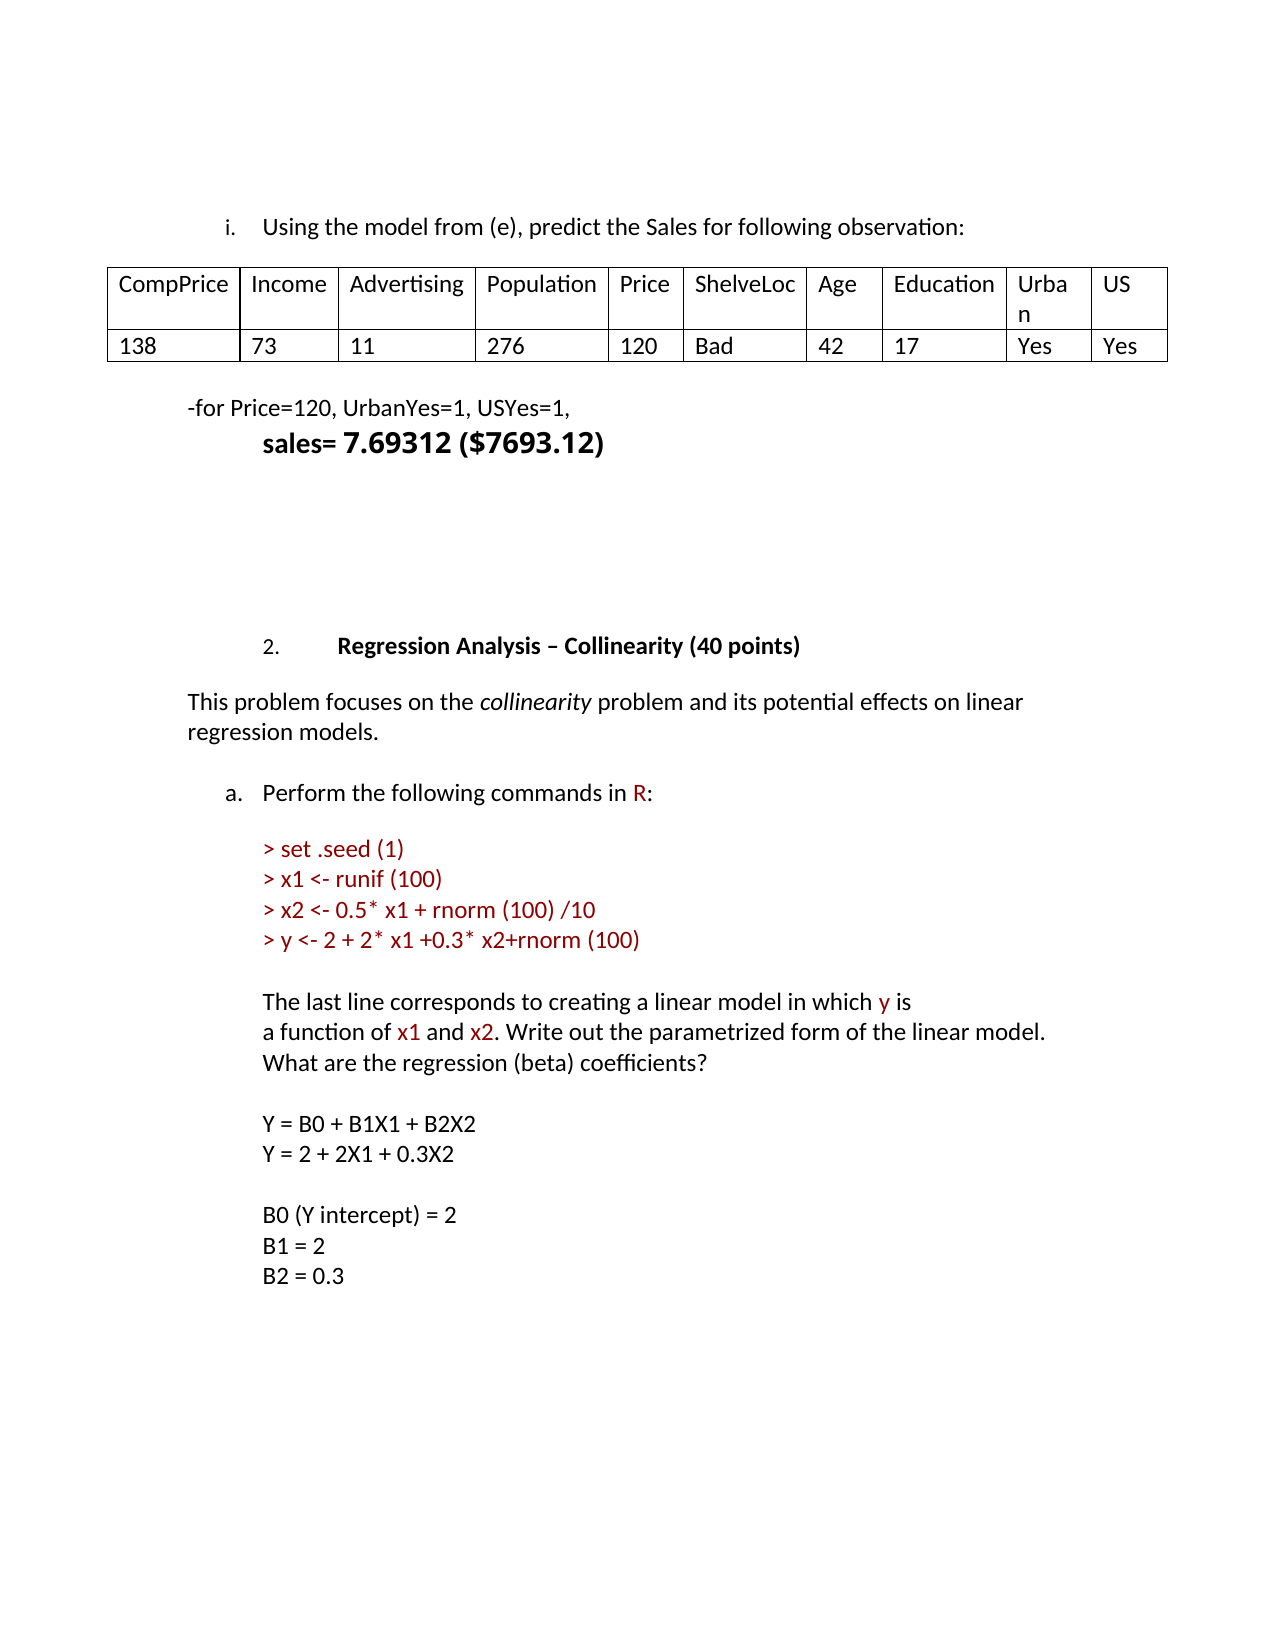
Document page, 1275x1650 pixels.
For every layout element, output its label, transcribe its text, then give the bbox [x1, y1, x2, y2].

text -for Price=120, UrbanYes=1, USYes=1, [187, 392, 1087, 423]
list Perform the following commands in R: [225, 777, 1087, 808]
text > set .seed (1) [187, 833, 1087, 863]
table_header US [1092, 268, 1167, 329]
list Using the model from (e), predict the Sales for following observation: [225, 211, 1087, 242]
text a function of x1 and x2. Write out the parametrized form of the linear model. [187, 1016, 1087, 1047]
table_cell 42 [807, 330, 882, 361]
text The last line corresponds to creating a linear model in which y is [187, 986, 1087, 1016]
table_header Age [807, 268, 882, 329]
text Y = B0 + B1X1 + B2X2 [187, 1108, 1087, 1138]
table_cell 276 [476, 330, 608, 361]
table_cell 11 [339, 330, 475, 361]
table_header Income [241, 268, 338, 329]
table_cell Bad [684, 330, 806, 361]
text B2 = 0.3 [187, 1260, 1087, 1291]
table_cell 120 [609, 330, 683, 361]
text B1 = 2 [187, 1230, 1087, 1260]
table_cell Yes [1007, 330, 1091, 361]
text > x1 <- runif (100) [262, 863, 1087, 894]
table_cell 17 [883, 330, 1006, 361]
text > y <- 2 + 2* x1 +0.3* x2+rnorm (100) [187, 924, 1087, 955]
table_cell 138 [108, 330, 239, 361]
text > x2 <- 0.5* x1 + rnorm (100) /10 [262, 894, 1087, 924]
table_header Education [883, 268, 1006, 329]
text This problem focuses on the collinearity problem and its potential effects on linear regression models. [187, 686, 1087, 747]
table_header Advertising [339, 268, 475, 329]
text Y = 2 + 2X1 + 0.3X2 [187, 1138, 1087, 1169]
text sales= 7.69312 ($7693.12) [187, 423, 1087, 462]
table_header ShelveLoc [684, 268, 806, 329]
table_cell Yes [1092, 330, 1167, 361]
table_header Price [609, 268, 683, 329]
text What are the regression (beta) coefficients? [187, 1047, 1087, 1077]
table_header Urban [1007, 268, 1091, 329]
table_header Population [476, 268, 608, 329]
text B0 (Y intercept) = 2 [187, 1199, 1087, 1230]
table_cell 73 [241, 330, 338, 361]
list Regression Analysis – Collinearity (40 points) [262, 630, 1087, 660]
table_header CompPrice [108, 268, 239, 329]
